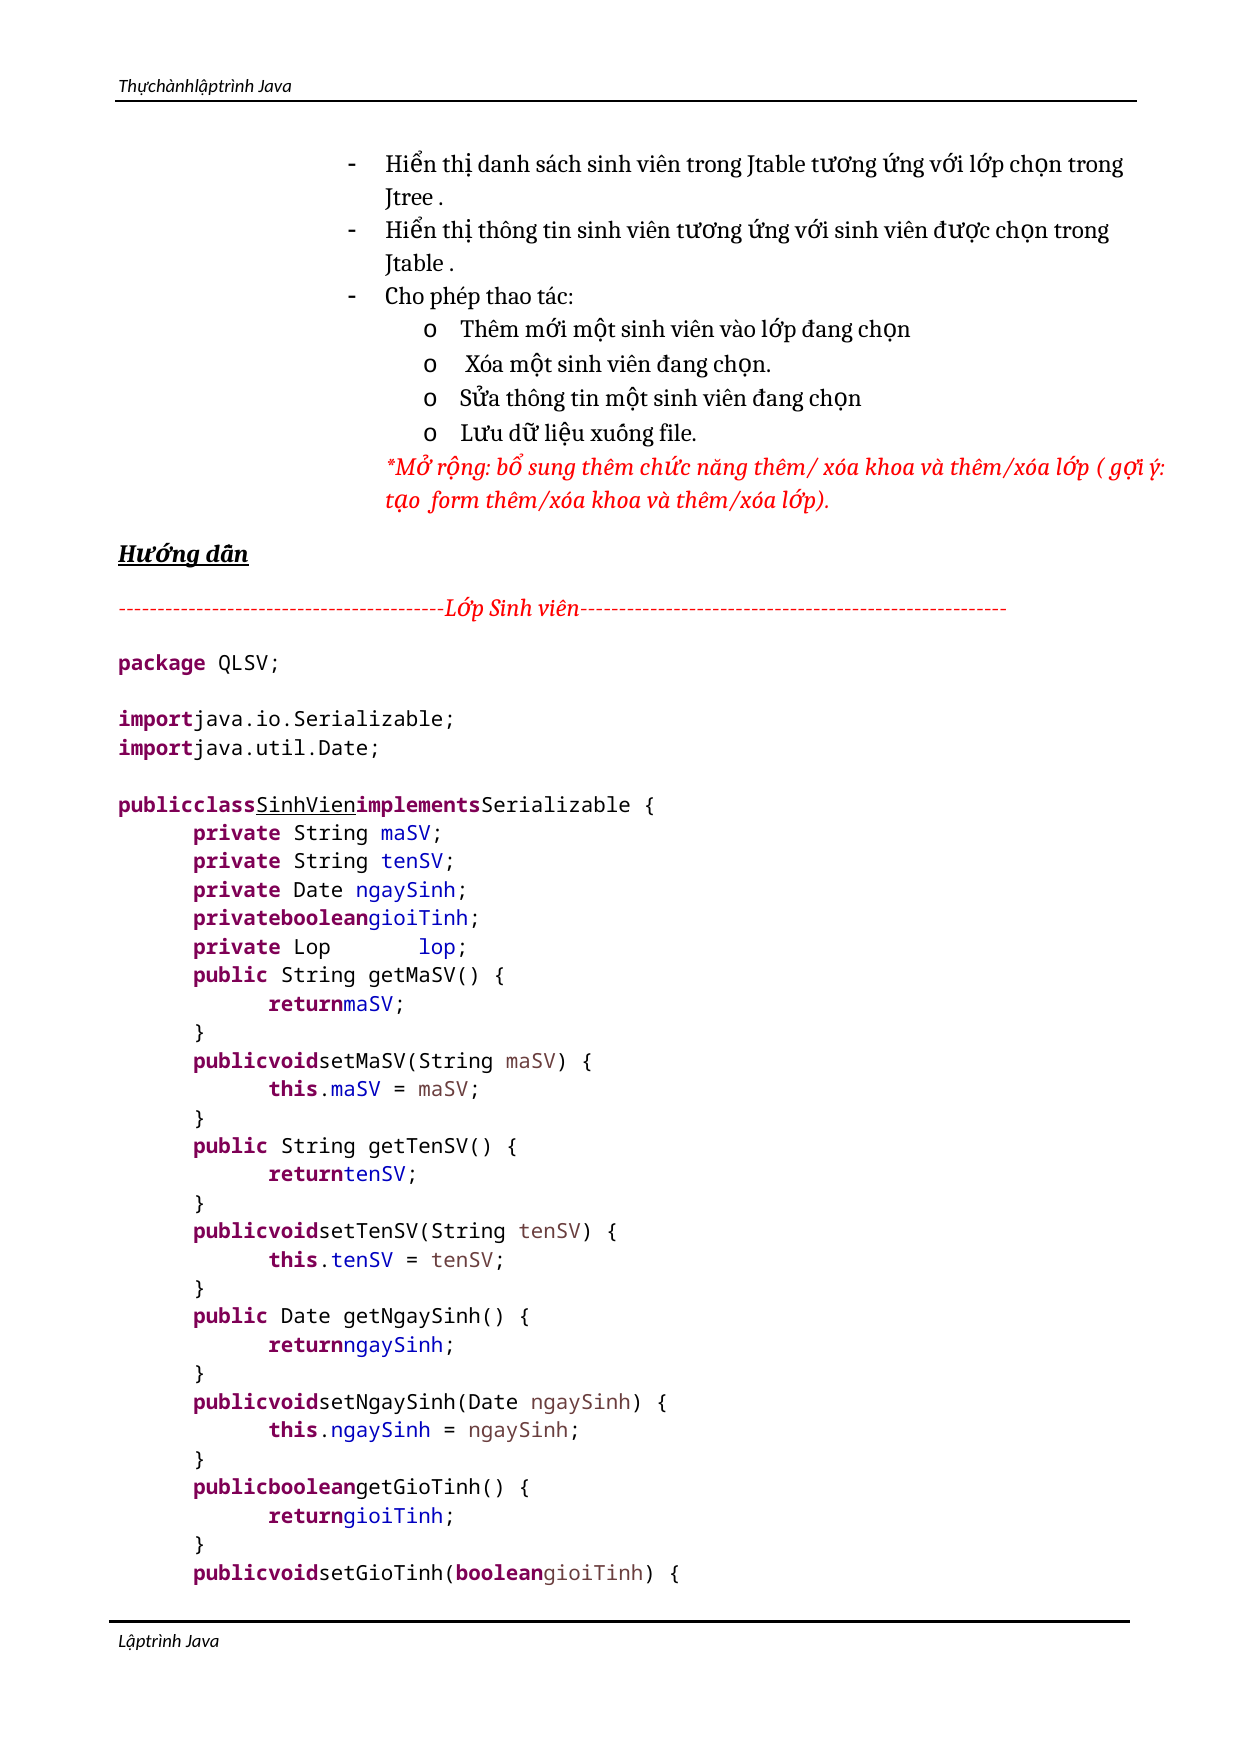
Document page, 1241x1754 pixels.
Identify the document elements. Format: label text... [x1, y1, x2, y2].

text returnngaySinh; [118, 1330, 1167, 1358]
text publicvoidsetGioTinh(booleangioiTinh) { [118, 1558, 1167, 1586]
text } [118, 1273, 1167, 1302]
text package QLSV; [118, 648, 1167, 676]
text public Date getNgaySinh() { [118, 1302, 1167, 1330]
text returnmaSV; [118, 989, 1167, 1017]
list Cho phép thao tác: [348, 282, 1167, 311]
text public String getMaSV() { [118, 960, 1167, 989]
list Hiển thị thông tin sinh viên tương ứng với sinh viên được chọn trong Jtable . [348, 216, 1167, 278]
text } [118, 1017, 1167, 1046]
text publicvoidsetNgaySinh(Date ngaySinh) { [118, 1387, 1167, 1415]
text returngioiTinh; [118, 1501, 1167, 1529]
list Sửa thông tin một sinh viên đang chọn [423, 384, 1167, 414]
list Xóa một sinh viên đang chọn. [423, 349, 1167, 379]
text importjava.io.Serializable; [118, 704, 1167, 733]
text } [118, 1444, 1167, 1472]
text importjava.util.Date; [118, 733, 1167, 761]
text } [118, 1188, 1167, 1216]
text privatebooleangioiTinh; [118, 903, 1167, 932]
text this.maSV = maSV; [118, 1074, 1167, 1103]
list Hiển thị danh sách sinh viên trong Jtable tương ứng với lớp chọn trong Jtree . [348, 150, 1167, 212]
list Thêm mới một sinh viên vào lớp đang chọn [423, 315, 1167, 345]
text publicvoidsetTenSV(String tenSV) { [118, 1216, 1167, 1245]
text this.ngaySinh = ngaySinh; [118, 1415, 1167, 1444]
list *Mở rộng: bổ sung thêm chức năng thêm/ xóa khoa và thêm/xóa lớp ( gợi ý: tạo form thêm/xóa khoa và thêm/xóa lớp). [385, 453, 1167, 515]
text private String tenSV; [118, 847, 1167, 875]
text returntenSV; [118, 1159, 1167, 1188]
text } [118, 1358, 1167, 1387]
list Lưu dữ liệu xuống file. [423, 418, 1167, 448]
text Hướng dẫn [118, 540, 1167, 569]
text } [118, 1103, 1167, 1131]
text this.tenSV = tenSV; [118, 1245, 1167, 1273]
text ------------------------------------------Lớp Sinh viên------------------------------------------------------- [118, 594, 1167, 622]
text publicbooleangetGioTinh() { [118, 1472, 1167, 1501]
text publicclassSinhVienimplementsSerializable { [118, 790, 1167, 818]
text private Date ngaySinh; [118, 875, 1167, 903]
text public String getTenSV() { [118, 1131, 1167, 1159]
text } [118, 1529, 1167, 1558]
text private String maSV; [118, 818, 1167, 847]
text publicvoidsetMaSV(String maSV) { [118, 1046, 1167, 1074]
text private Lop lop; [118, 932, 1167, 960]
